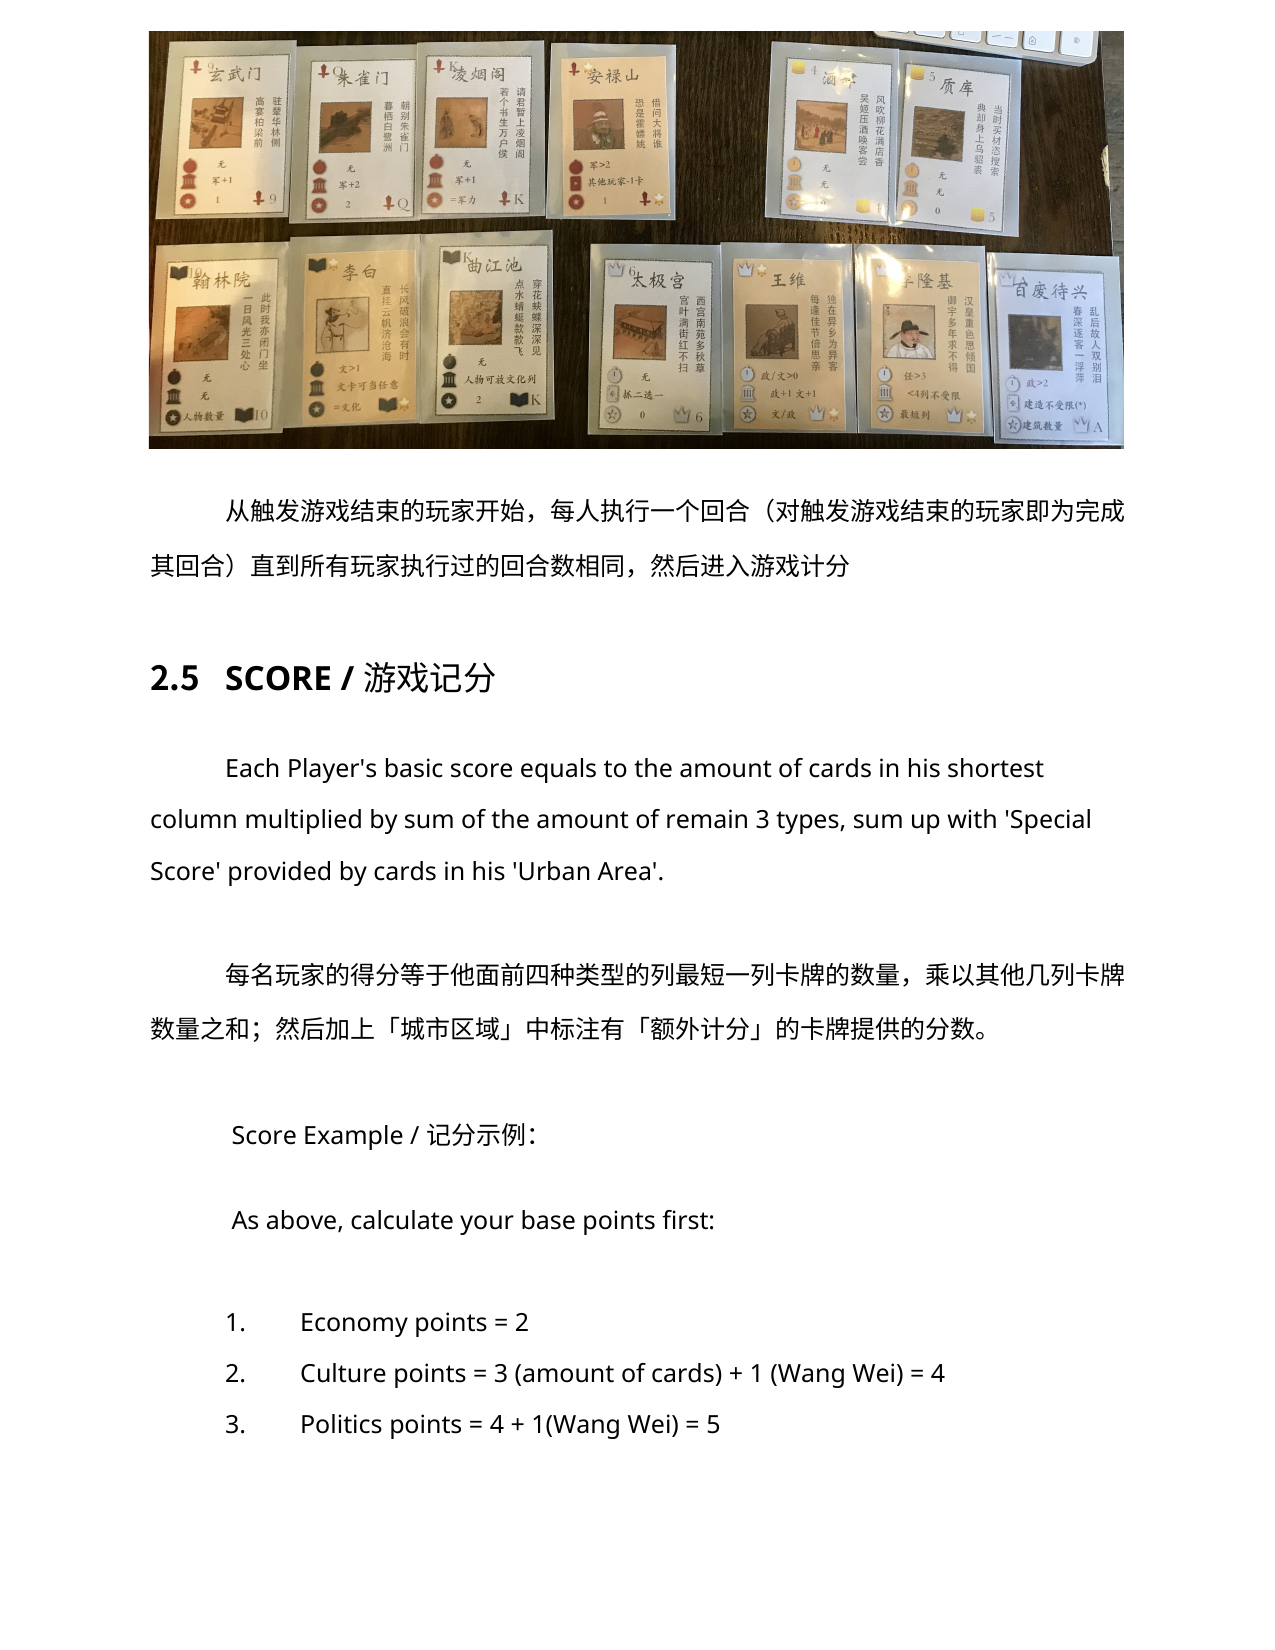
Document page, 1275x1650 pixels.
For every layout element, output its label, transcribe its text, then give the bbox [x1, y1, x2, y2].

text 3. Politics points = 4 + 1(Wang Wei) = 5 [150, 1407, 1125, 1441]
text 每名玩家的得分等于他面前四种类型的列最短一列卡牌的数量，乘以其他几列卡牌数量之和；然后加上「城市区域」中标注有「额外计分」的卡牌提供的分数。 [150, 955, 1125, 1046]
text As above, calculate your base points first: [150, 1202, 1125, 1236]
text Each Player's basic score equals to the amount of cards in his shortest column multiplied by sum of the amount of remain 3 types, sum up with 'Special Score' provided by cards in his 'Urban Area'. [150, 751, 1125, 887]
text 2. Culture points = 3 (amount of cards) + 1 (Wang Wei) = 4 [150, 1356, 1125, 1389]
text 1. Economy points = 2 [150, 1304, 1125, 1338]
text Score Example / 记分示例： [150, 1115, 1125, 1151]
subtitle 2.5 SCORE / 游戏记分 [150, 652, 1125, 700]
text 从触发游戏结束的玩家开始，每人执行一个回合（对触发游戏结束的玩家即为完成其回合）直到所有玩家执行过的回合数相同，然后进入游戏计分 [150, 150, 1125, 582]
picture [148, 31, 1124, 449]
